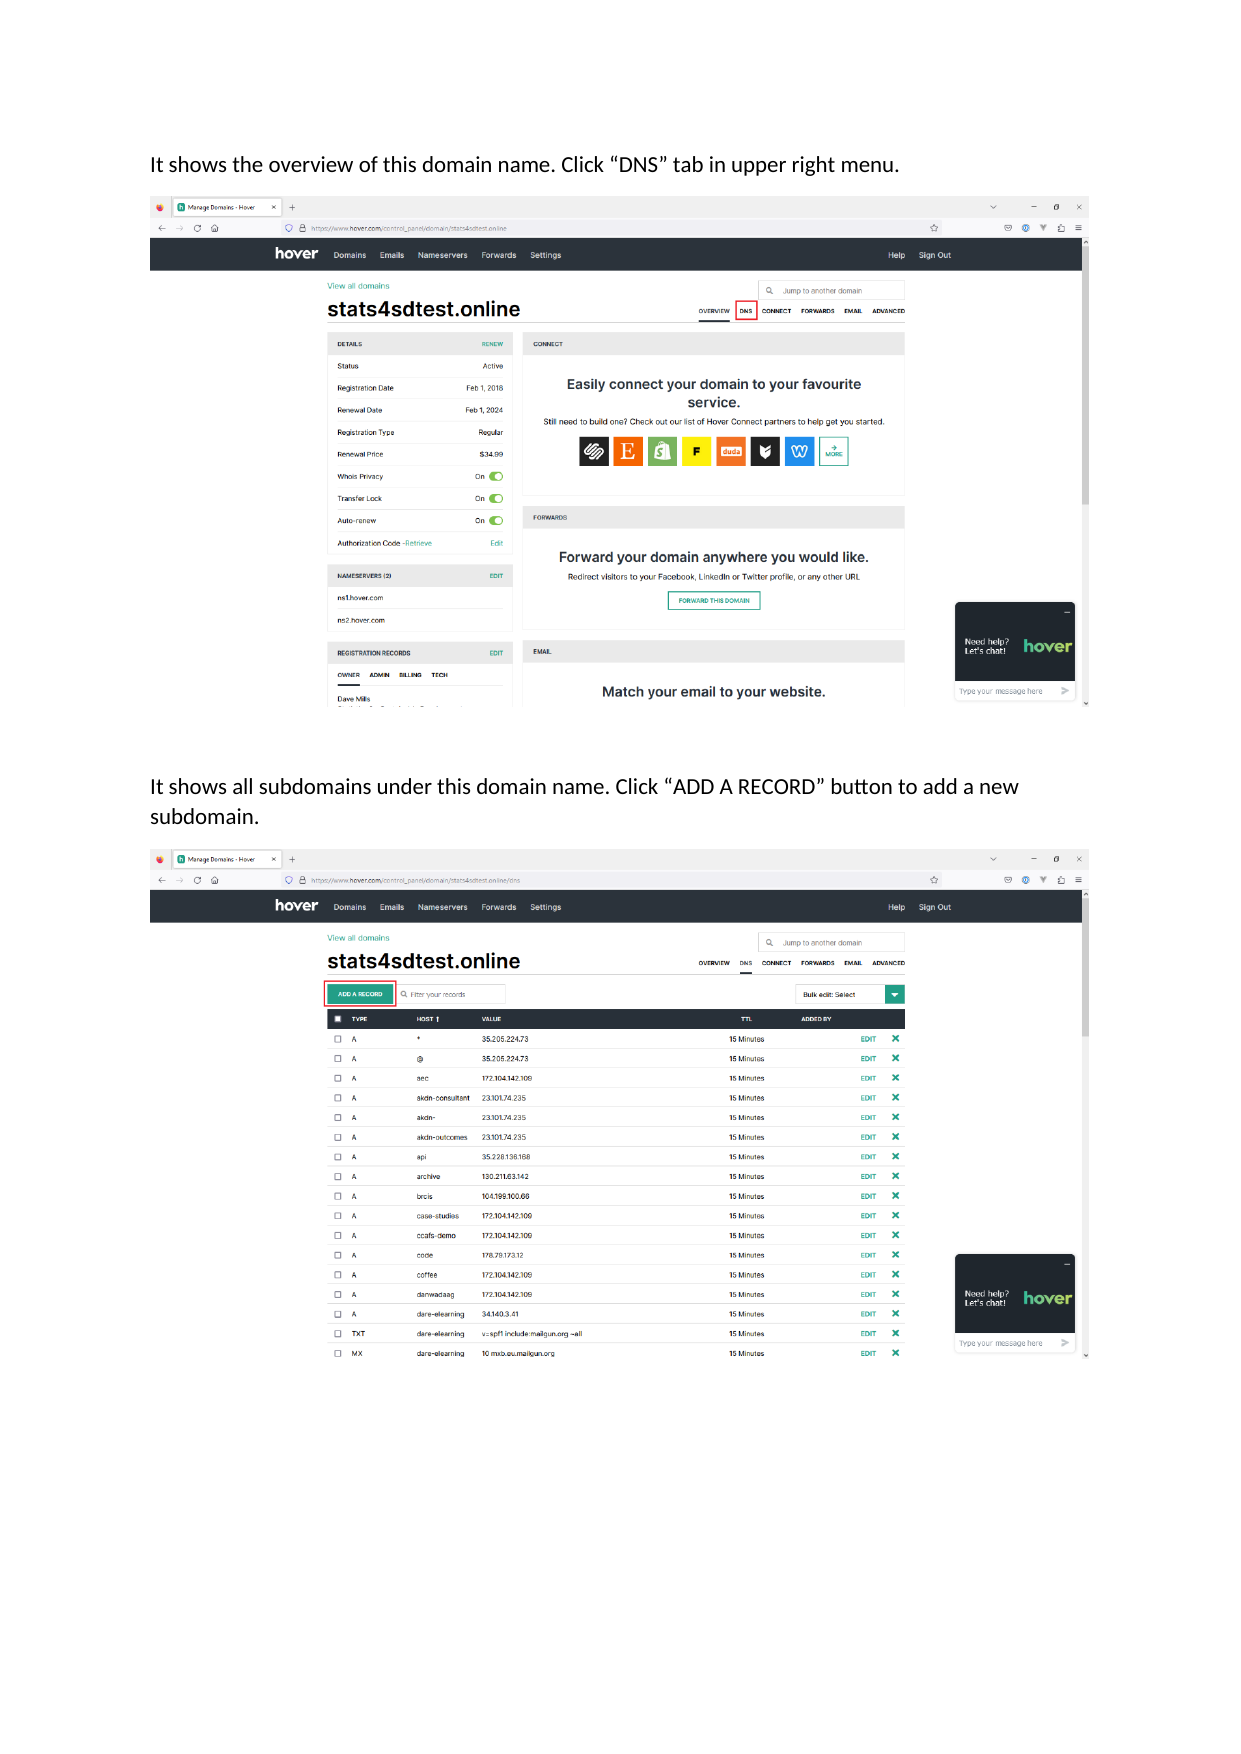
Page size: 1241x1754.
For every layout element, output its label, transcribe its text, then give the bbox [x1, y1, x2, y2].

text It shows the overview of this domain name. Click “DNS” tab in upper right menu. [150, 150, 1090, 178]
picture [150, 849, 1089, 1359]
text It shows all subdomains under this domain name. Click “ADD A RECORD” button to add a new subdomain. [150, 772, 1090, 830]
picture [150, 196, 1089, 707]
